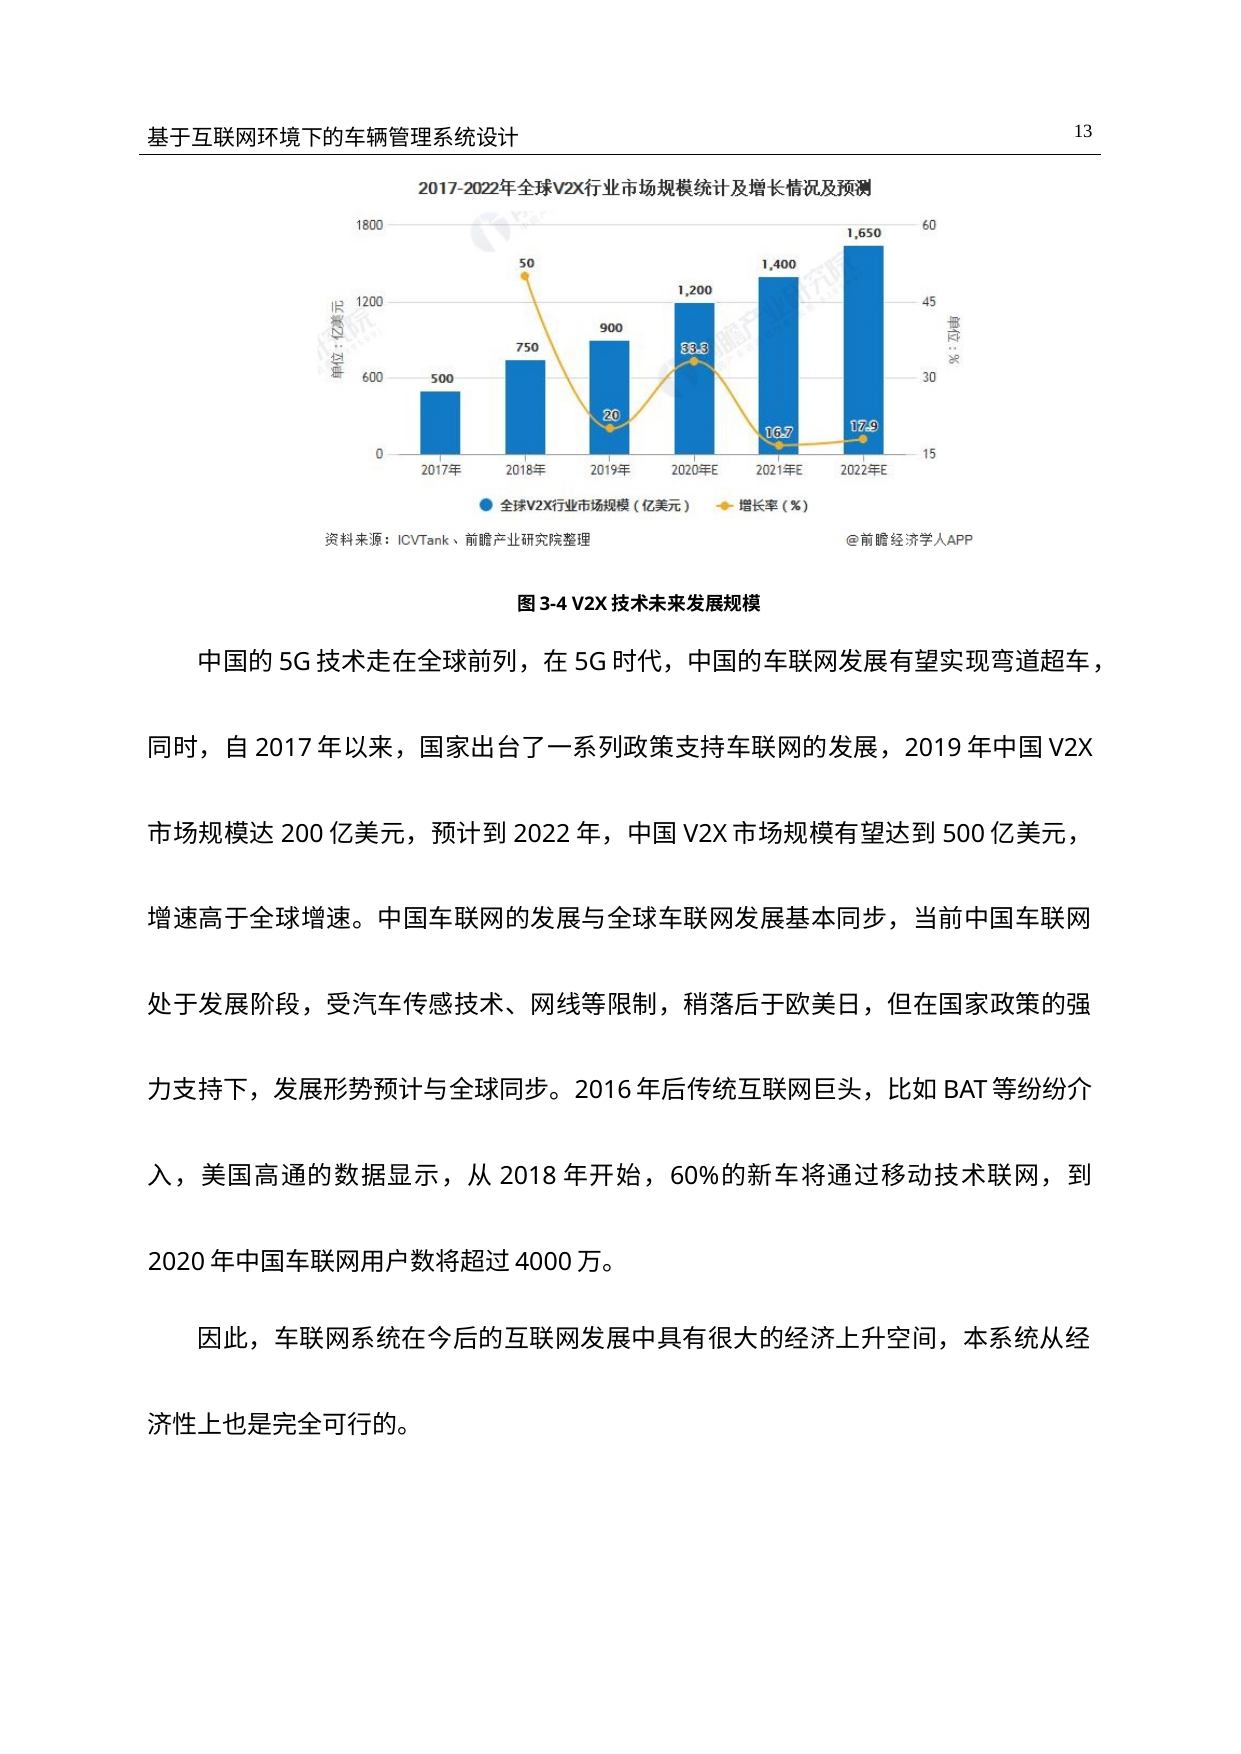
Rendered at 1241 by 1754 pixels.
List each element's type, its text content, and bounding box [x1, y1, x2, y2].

text 中国的5G技术走在全球前列，在5G时代，中国的车联网发展有望实现弯道超车，同时，自2017年以来，国家出台了一系列政策支持车联网的发展，2019年中国V2X市场规模达200亿美元，预计到2022年，中国V2X市场规模有望达到500亿美元，增速高于全球增速。中国车联网的发展与全球车联网发展基本同步，当前中国车联网处于发展阶段，受汽车传感技术、网线等限制，稍落后于欧美日，但在国家政策的强力支持下，发展形势预计与全球同步。2016年后传统互联网巨头，比如BAT等纷纷介入，美国高通的数据显示，从2018年开始，60%的新车将通过移动技术联网，到2020年中国车联网用户数将超过4000万。 [148, 626, 1093, 1293]
text 因此，车联网系统在今后的互联网发展中具有很大的经济上升空间，本系统从经济性上也是完全可行的。 [148, 1303, 1093, 1457]
picture [317, 166, 973, 562]
text 图3-4 V2X技术未来发展规模 [148, 584, 1093, 619]
